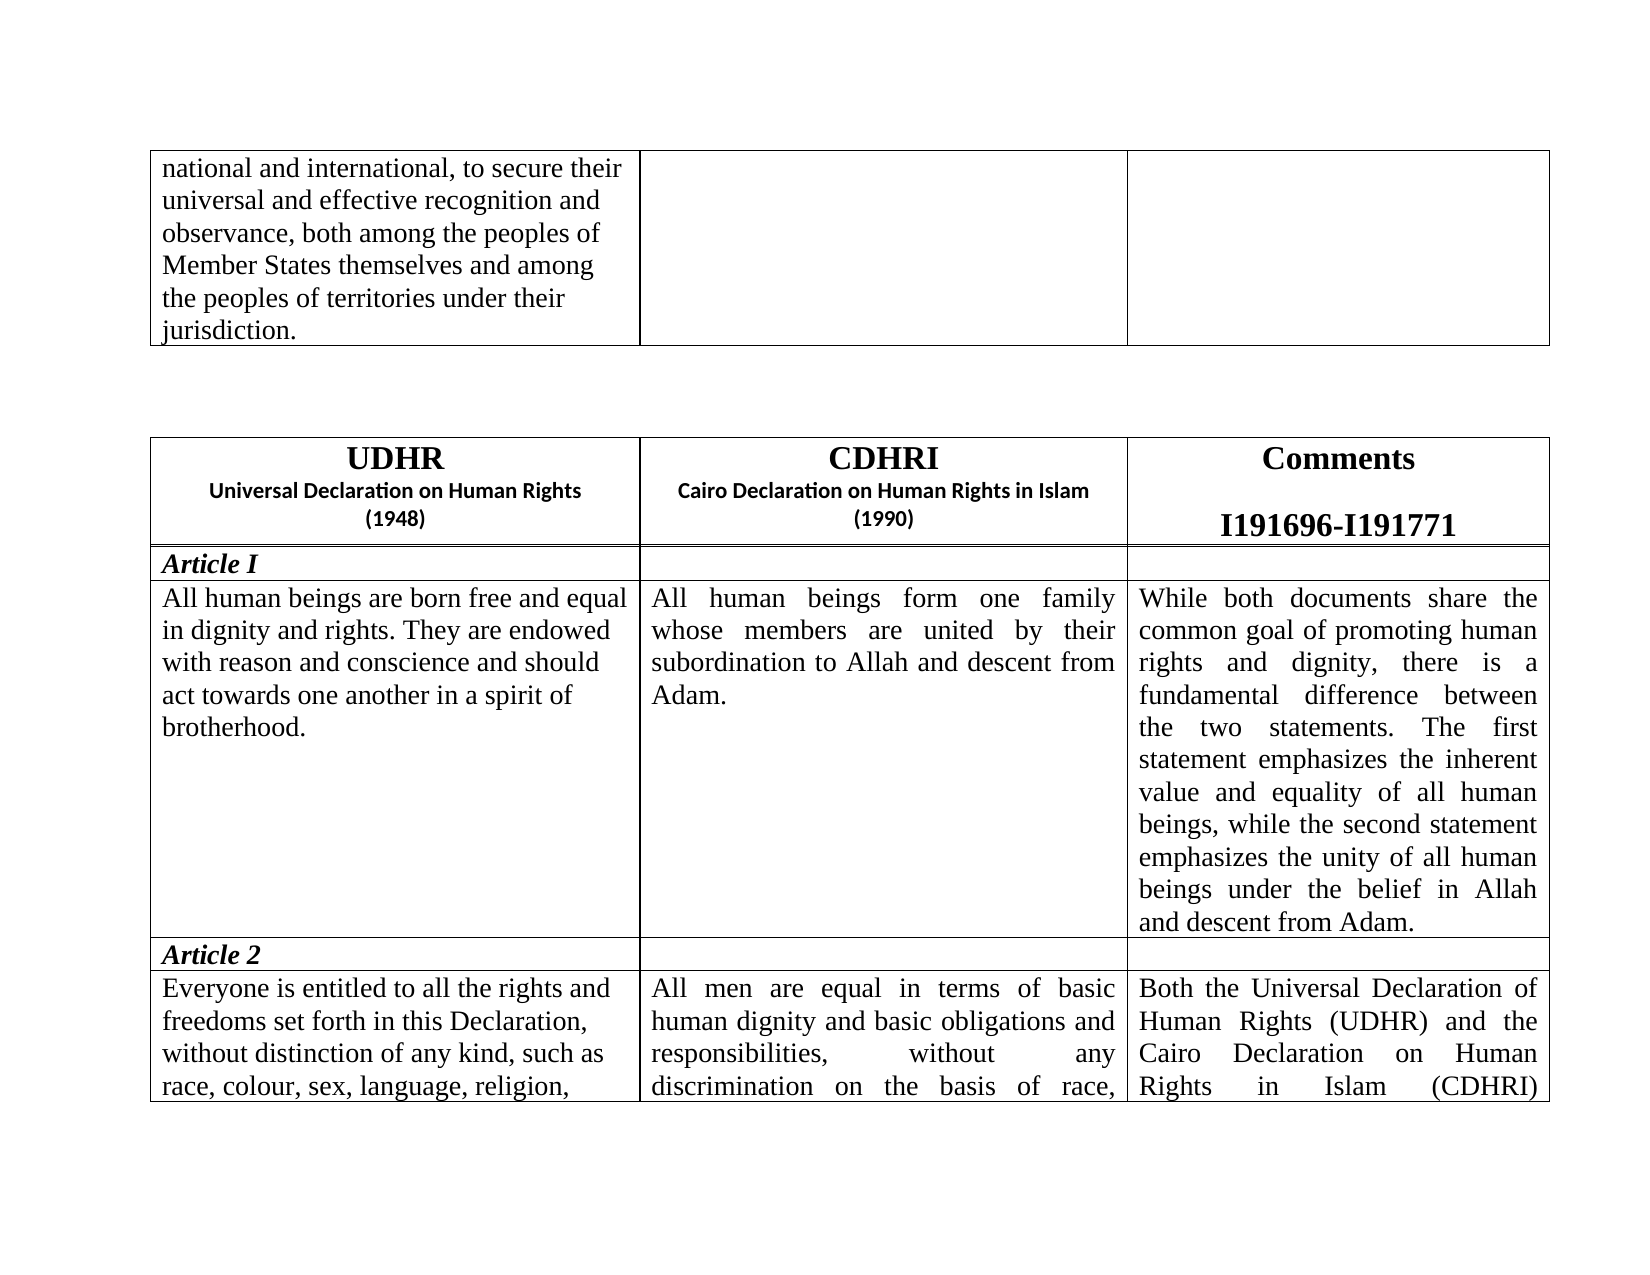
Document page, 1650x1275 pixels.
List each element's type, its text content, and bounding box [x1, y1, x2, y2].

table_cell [1128, 151, 1549, 345]
table_cell [641, 938, 1127, 970]
table_cell Article I [151, 547, 639, 579]
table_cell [151, 151, 639, 345]
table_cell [1128, 971, 1549, 1101]
table_header CDHRI Cairo Declaration on Human Rights in Islam (1990) [641, 438, 1127, 544]
table_cell [1128, 547, 1549, 579]
table_header UDHR Universal Declaration on Human Rights (1948) [151, 438, 639, 544]
table_cell Article 2 [151, 938, 639, 970]
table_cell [641, 151, 1127, 345]
table_header Comments I191696-I191771 [1128, 438, 1549, 544]
table_cell All human beings form one family whose members are united by their subordination to Allah and descent from Adam. [641, 581, 1127, 937]
table_cell All human beings are born free and equal in dignity and rights. They are endowed with reason and conscience and should act towards one another in a spirit of brotherhood. [151, 581, 639, 937]
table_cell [641, 971, 1127, 1101]
table_cell [1128, 938, 1549, 970]
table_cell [151, 971, 639, 1101]
table_cell [641, 547, 1127, 579]
table_cell While both documents share the common goal of promoting human rights and dignity, there is a fundamental difference between the two statements. The first statement emphasizes the inherent value and equality of all human beings, while the second statement emphasizes the unity of all human beings under the belief in Allah and descent from Adam. [1128, 581, 1549, 937]
